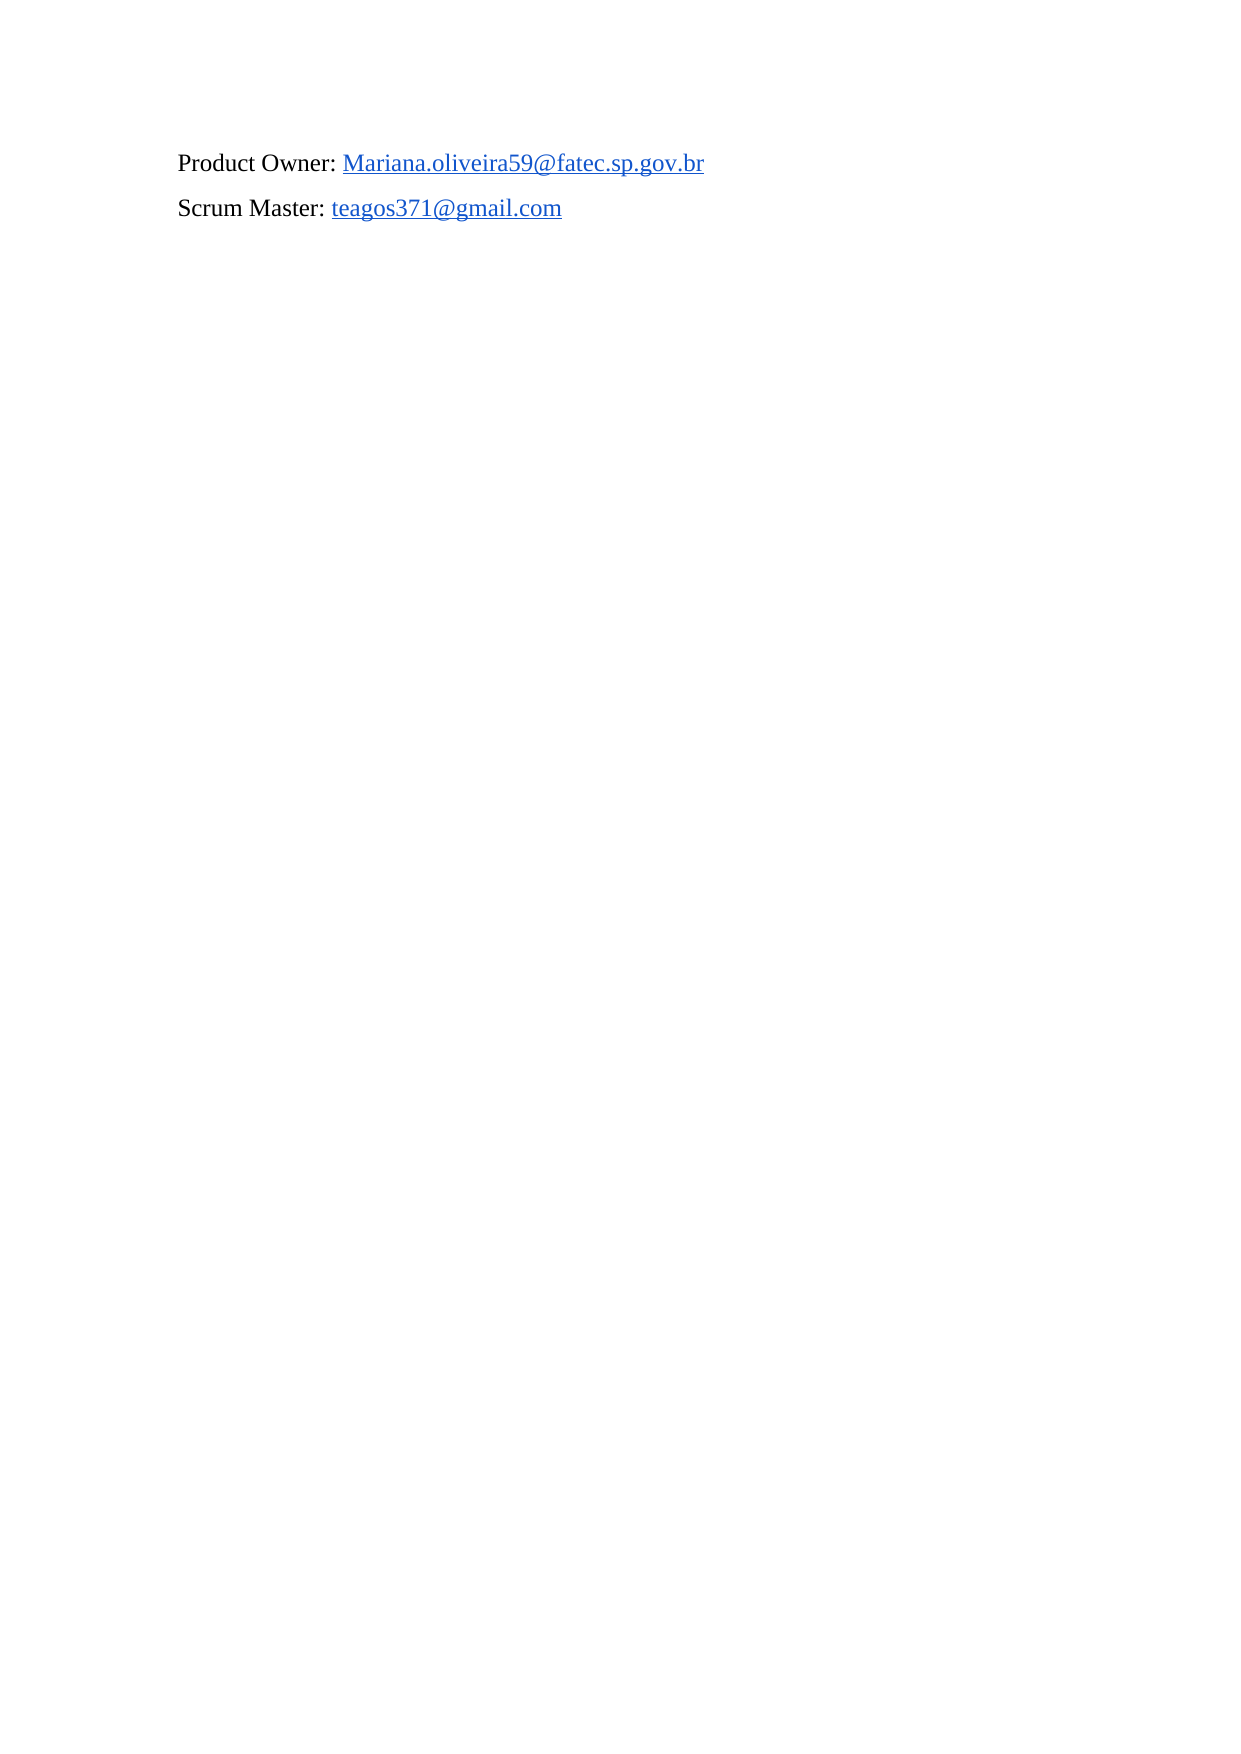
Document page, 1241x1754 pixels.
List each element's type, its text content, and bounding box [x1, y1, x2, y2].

text Scrum Master: teagos371@gmail.com [177, 193, 1063, 222]
text Product Owner: Mariana.oliveira59@fatec.sp.gov.br [177, 148, 1063, 176]
